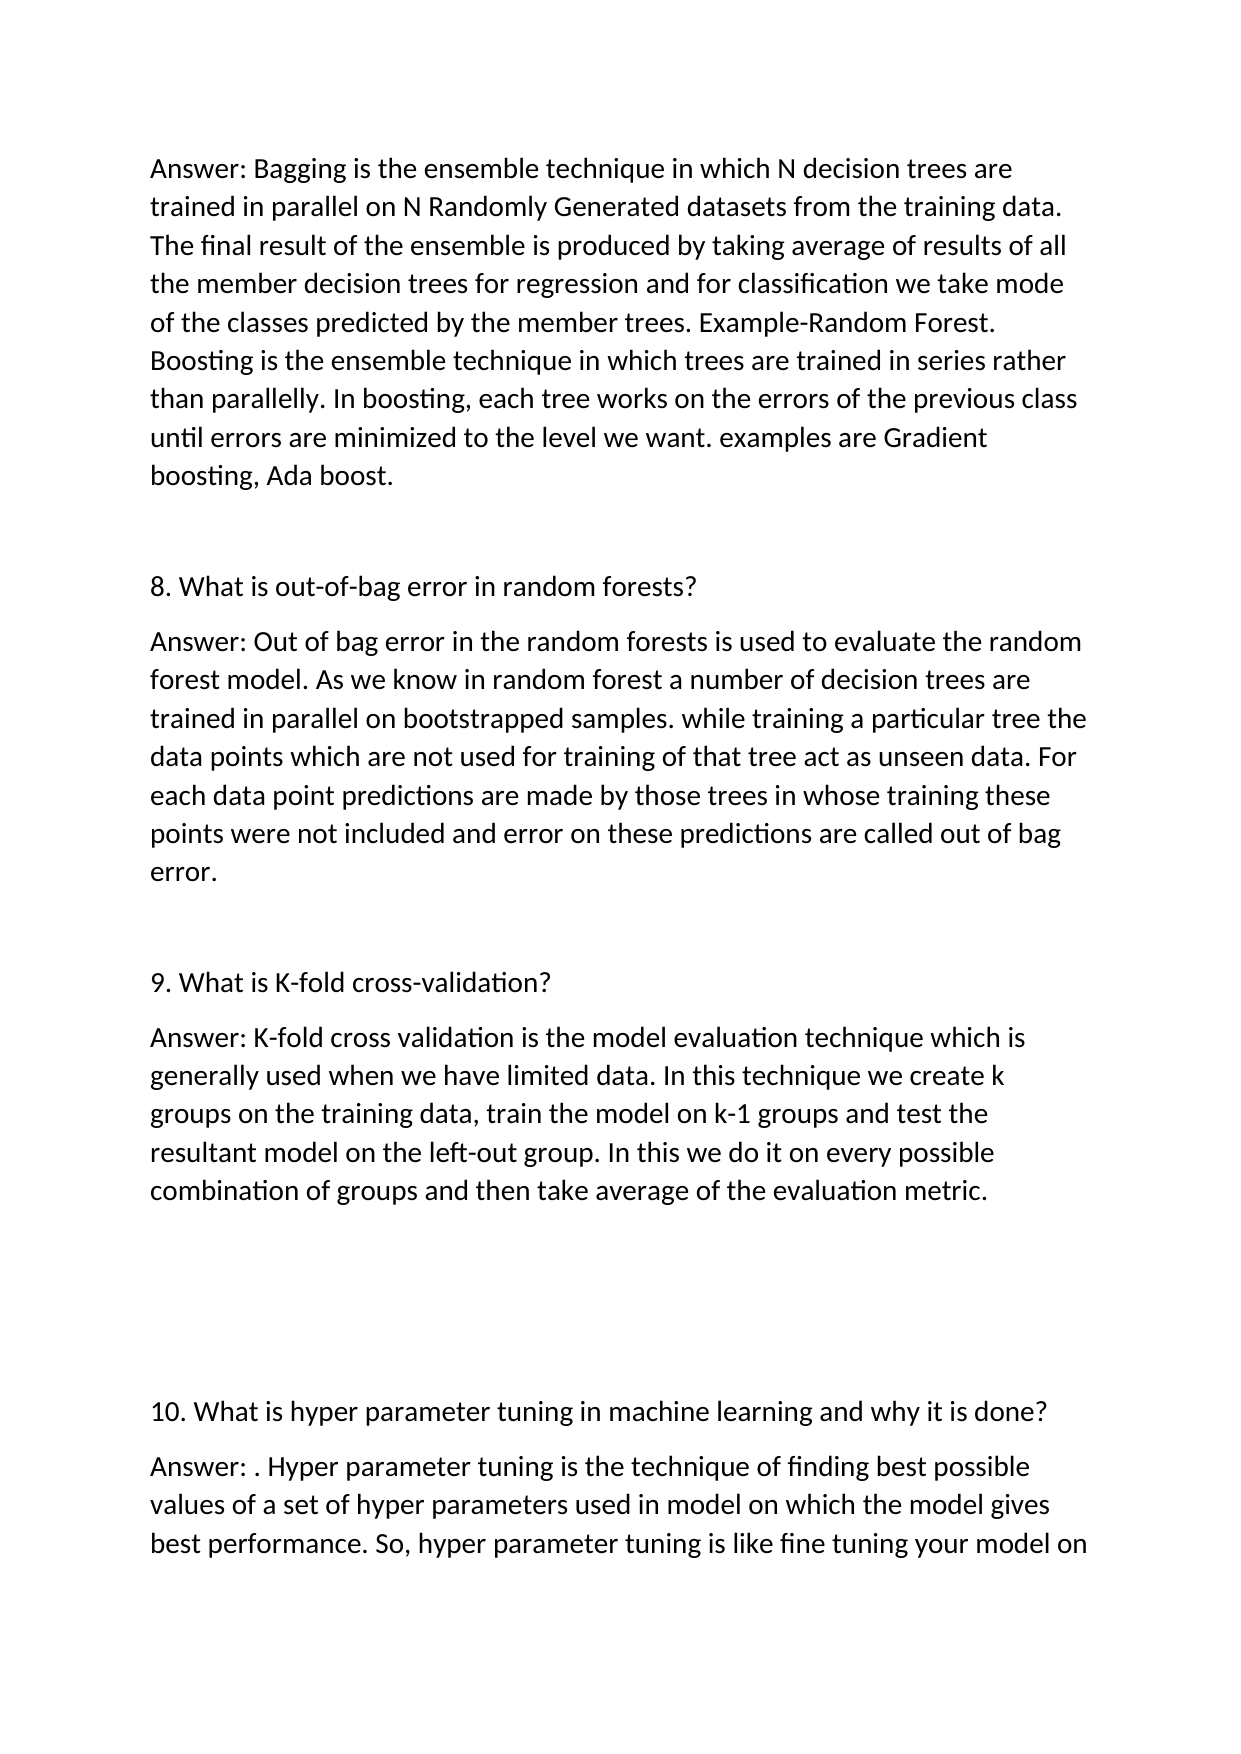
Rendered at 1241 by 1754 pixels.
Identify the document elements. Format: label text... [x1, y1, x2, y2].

text Answer: Bagging is the ensemble technique in which N decision trees are trained in parallel on N Randomly Generated datasets from the training data. The final result of the ensemble is produced by taking average of results of all the member decision trees for regression and for classification we take mode of the classes predicted by the member trees. Example-Random Forest. Boosting is the ensemble technique in which trees are trained in series rather than parallelly. In boosting, each tree works on the errors of the previous class until errors are minimized to the level we want. examples are Gradient boosting, Ada boost. [150, 150, 1090, 493]
text Answer: K-fold cross validation is the model evaluation technique which is generally used when we have limited data. In this technique we create k groups on the training data, train the model on k-1 groups and test the resultant model on the left-out group. In this we do it on every possible combination of groups and then take average of the evaluation metric. [150, 1019, 1090, 1208]
text 8. What is out-of-bag error in random forests? [150, 568, 1090, 603]
text 10. What is hyper parameter tuning in machine learning and why it is done? [150, 1393, 1090, 1428]
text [150, 1448, 1090, 1561]
text Answer: Out of bag error in the random forests is used to evaluate the random forest model. As we know in random forest a number of decision trees are trained in parallel on bootstrapped samples. while training a particular tree the data points which are not used for training of that tree act as unseen data. For each data point predictions are made by those trees in whose training these points were not included and error on these predictions are called out of bag error. [150, 623, 1090, 889]
text 9. What is K-fold cross-validation? [150, 964, 1090, 999]
